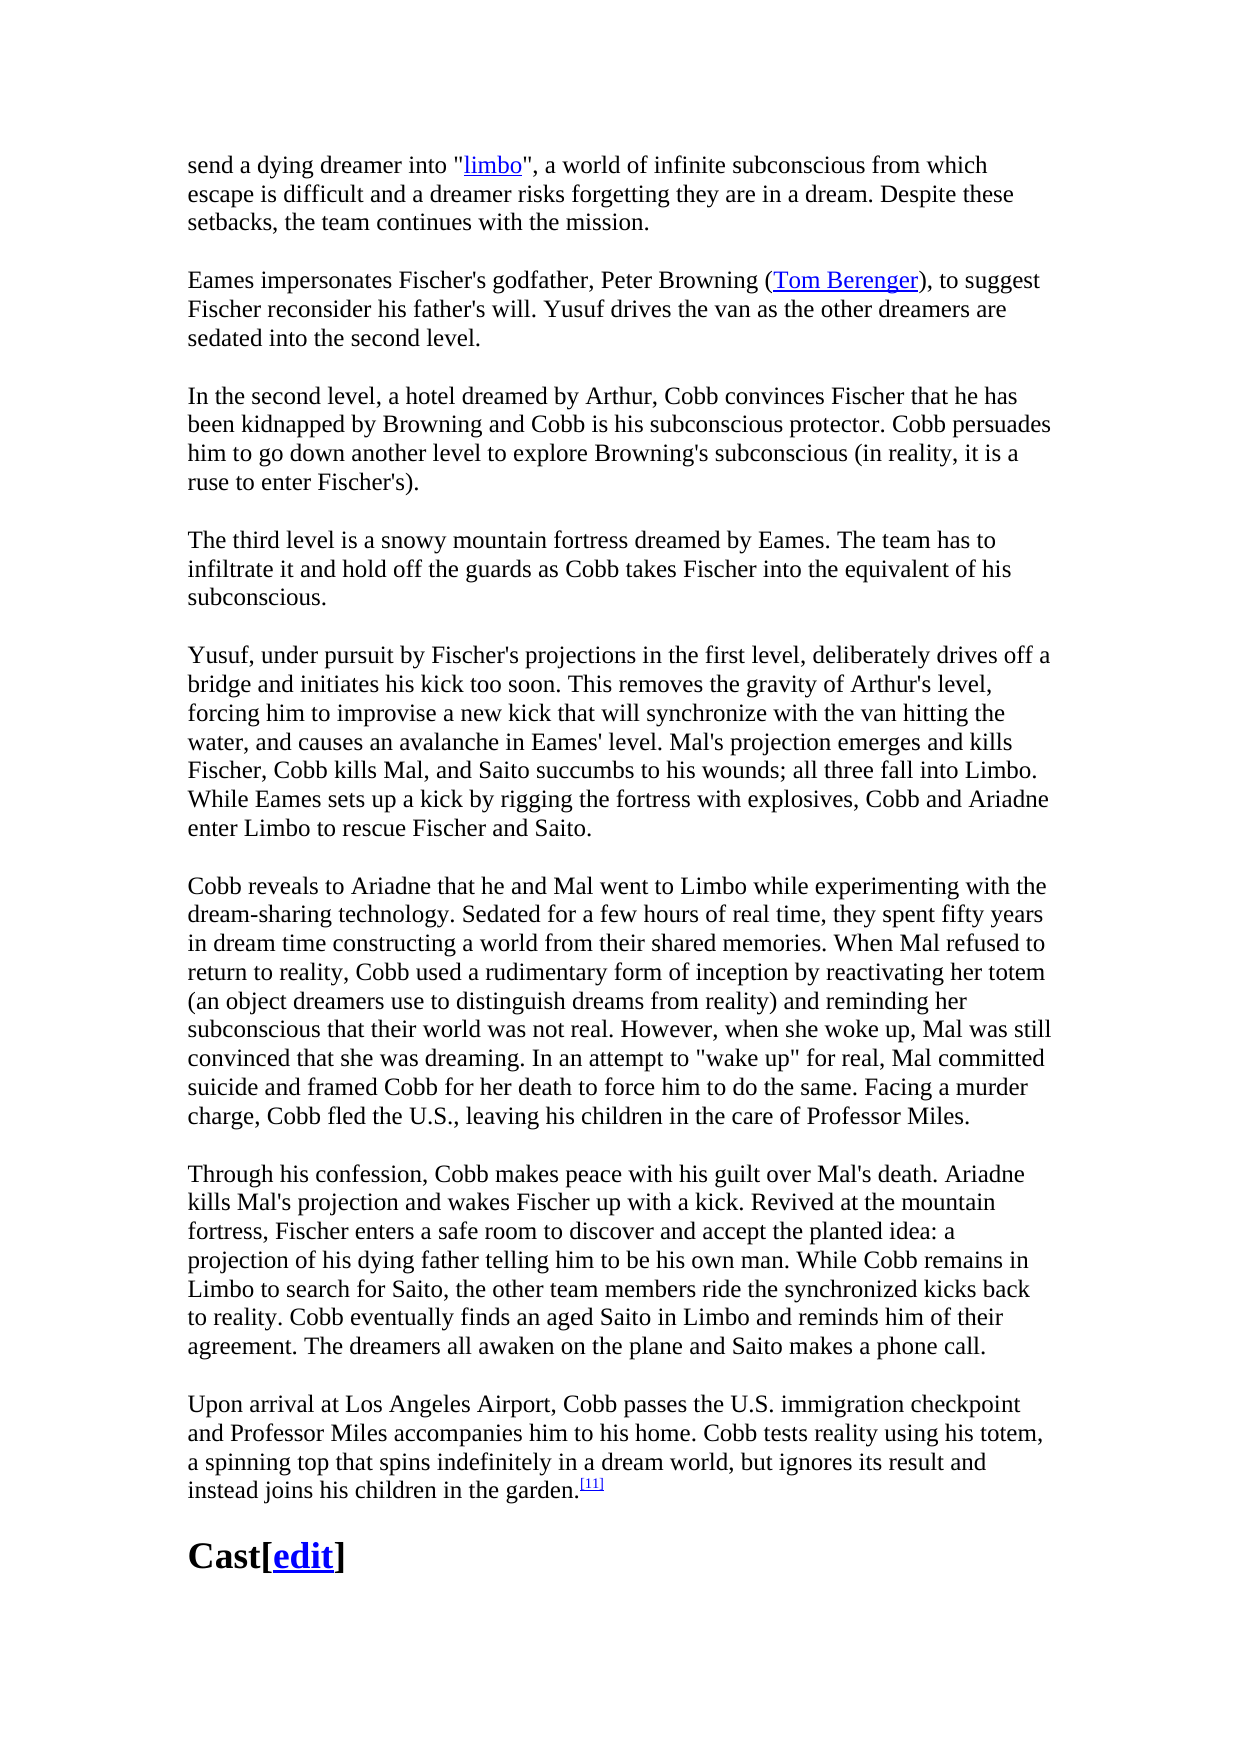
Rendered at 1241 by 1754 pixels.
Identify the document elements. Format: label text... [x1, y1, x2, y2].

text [187, 150, 1053, 236]
text Eames impersonates Fischer's godfather, Peter Browning (Tom Berenger), to suggest Fischer reconsider his father's will. Yusuf drives the van as the other dreamers are sedated into the second level. [187, 265, 1053, 352]
subtitle Cast[edit] [187, 1533, 1053, 1576]
text Yusuf, under pursuit by Fischer's projections in the first level, deliberately drives off a bridge and initiates his kick too soon. This removes the gravity of Arthur's level, forcing him to improvise a new kick that will synchronize with the van hitting the water, and causes an avalanche in Eames' level. Mal's projection emerges and kills Fischer, Cobb kills Mal, and Saito succumbs to his wounds; all three fall into Limbo. While Eames sets up a kick by rigging the fortress with explosives, Cobb and Ariadne enter Limbo to rescue Fischer and Saito. [187, 640, 1053, 842]
text In the second level, a hotel dreamed by Arthur, Cobb convinces Fischer that he has been kidnapped by Browning and Cobb is his subconscious protector. Cobb persuades him to go down another level to explore Browning's subconscious (in reality, it is a ruse to enter Fischer's). [187, 381, 1053, 496]
text The third level is a snowy mountain fortress dreamed by Eames. The team has to infiltrate it and hold off the guards as Cobb takes Fischer into the equivalent of his subconscious. [187, 525, 1053, 611]
text Upon arrival at Los Angeles Airport, Cobb passes the U.S. immigration checkpoint and Professor Miles accompanies him to his home. Cobb tests reality using his totem, a spinning top that spins indefinitely in a dream world, but ignores its result and instead joins his children in the garden.[11] [187, 1389, 1053, 1504]
text Cobb reveals to Ariadne that he and Mal went to Limbo while experimenting with the dream-sharing technology. Sedated for a few hours of real time, they spent fifty years in dream time constructing a world from their shared memories. When Mal refused to return to reality, Cobb used a rudimentary form of inception by reactivating her totem (an object dreamers use to distinguish dreams from reality) and reminding her subconscious that their world was not real. However, when she woke up, Mal was still convinced that she was dreaming. In an attempt to "wake up" for real, Mal committed suicide and framed Cobb for her death to force him to do the same. Facing a murder charge, Cobb fled the U.S., leaving his children in the care of Professor Miles. [187, 871, 1053, 1129]
text Through his confession, Cobb makes peace with his guilt over Mal's death. Ariadne kills Mal's projection and wakes Fischer up with a kick. Revived at the mountain fortress, Fischer enters a safe room to discover and accept the planted idea: a projection of his dying father telling him to be his own man. While Cobb remains in Limbo to search for Saito, the other team members ride the synchronized kicks back to reality. Cobb eventually finds an aged Saito in Limbo and reminds him of their agreement. The dreamers all awaken on the plane and Saito makes a phone call. [187, 1159, 1053, 1360]
